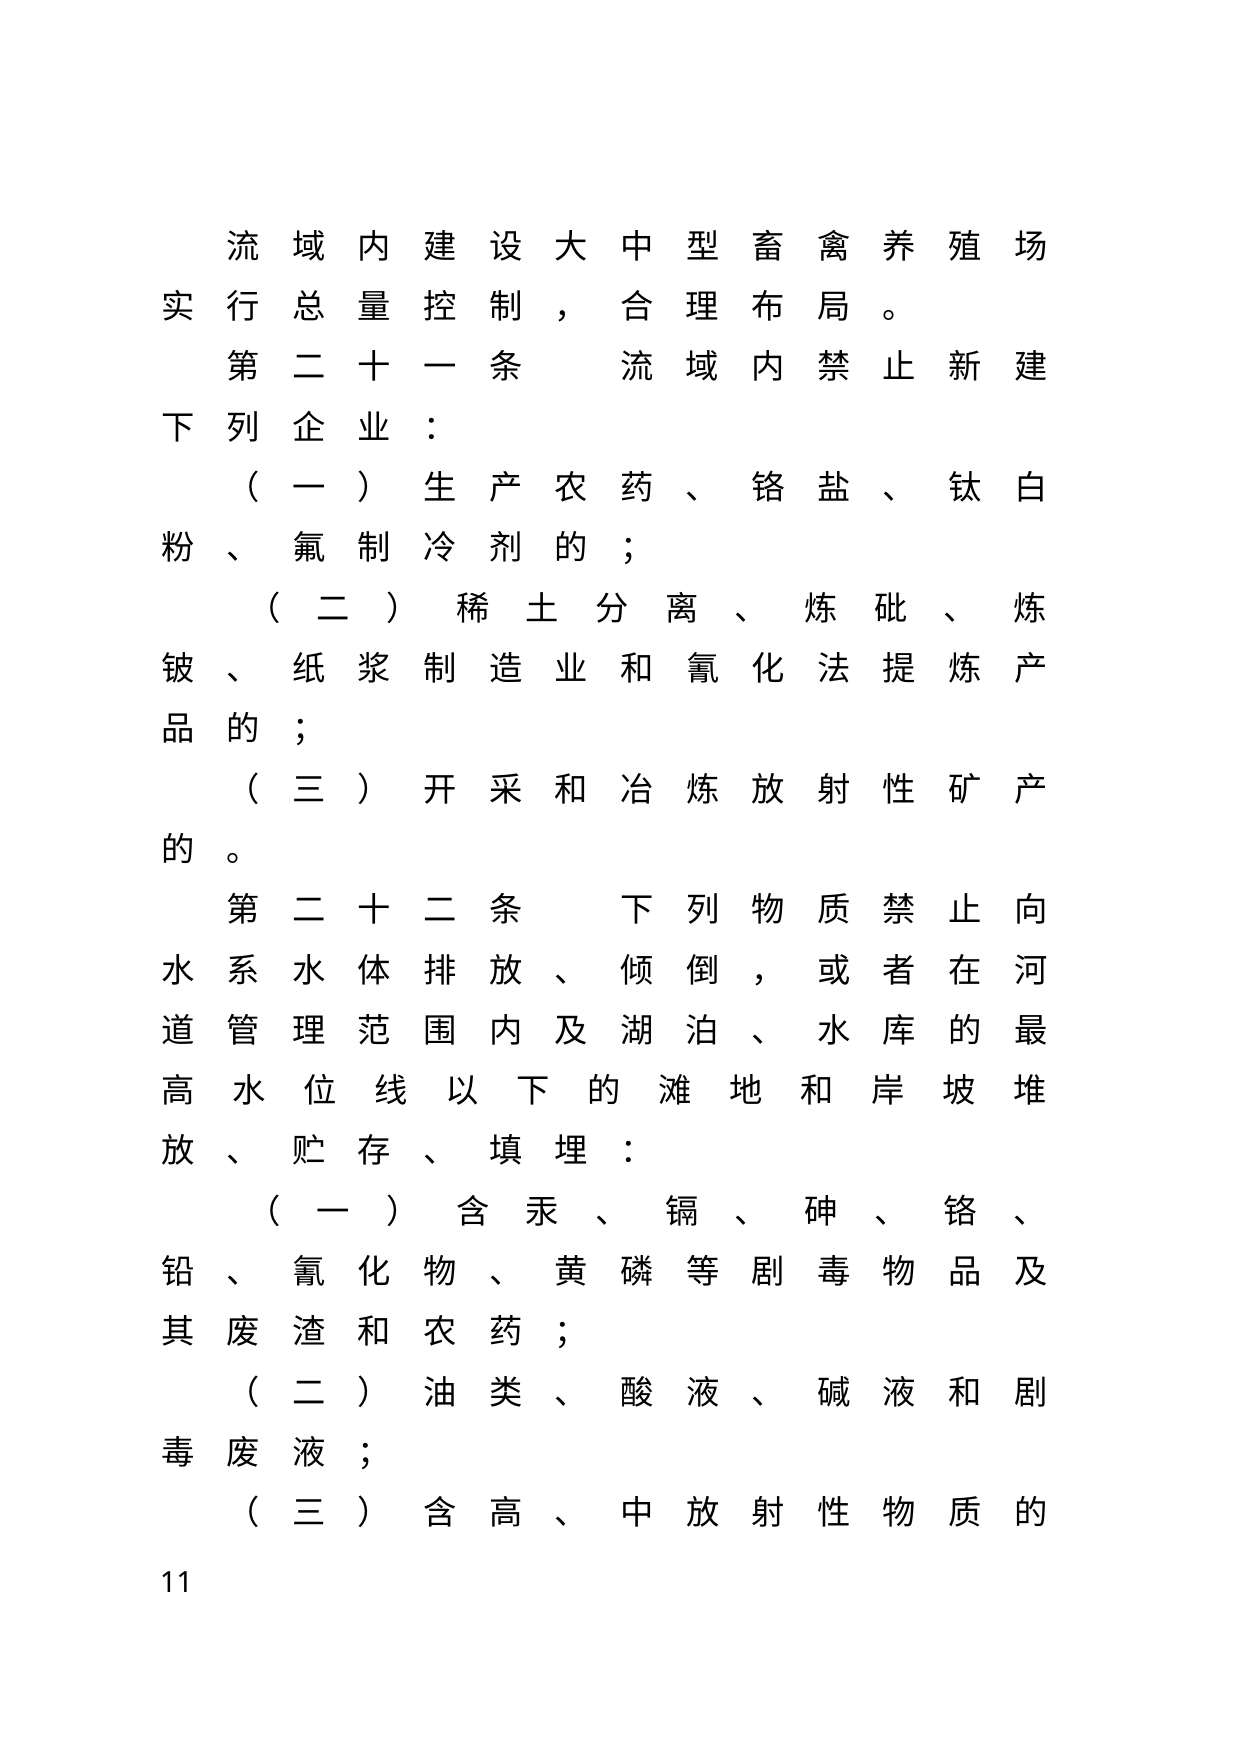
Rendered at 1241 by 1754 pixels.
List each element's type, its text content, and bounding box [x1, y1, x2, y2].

text 流域内建设大中型畜禽养殖场实行总量控制，合理布局。 [161, 213, 1079, 334]
text （二）油类、酸液、碱液和剧毒废液； [161, 1359, 1079, 1480]
text （二）稀土分离、炼砒、炼铍、纸浆制造业和氰化法提炼产品的； [161, 575, 1079, 756]
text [161, 1480, 1079, 1540]
text 第二十一条 流域内禁止新建下列企业： [161, 334, 1079, 455]
text （三）开采和冶炼放射性矿产的。 [161, 756, 1079, 877]
text （一）含汞、镉、砷、铬、铅、氰化物、黄磷等剧毒物品及其废渣和农药； [161, 1178, 1079, 1359]
text （一）生产农药、铬盐、钛白粉、氟制冷剂的； [161, 455, 1079, 575]
text 第二十二条 下列物质禁止向水系水体排放、倾倒，或者在河道管理范围内及湖泊、水库的最高水位线以下的滩地和岸坡堆放、贮存、填埋： [161, 877, 1079, 1178]
